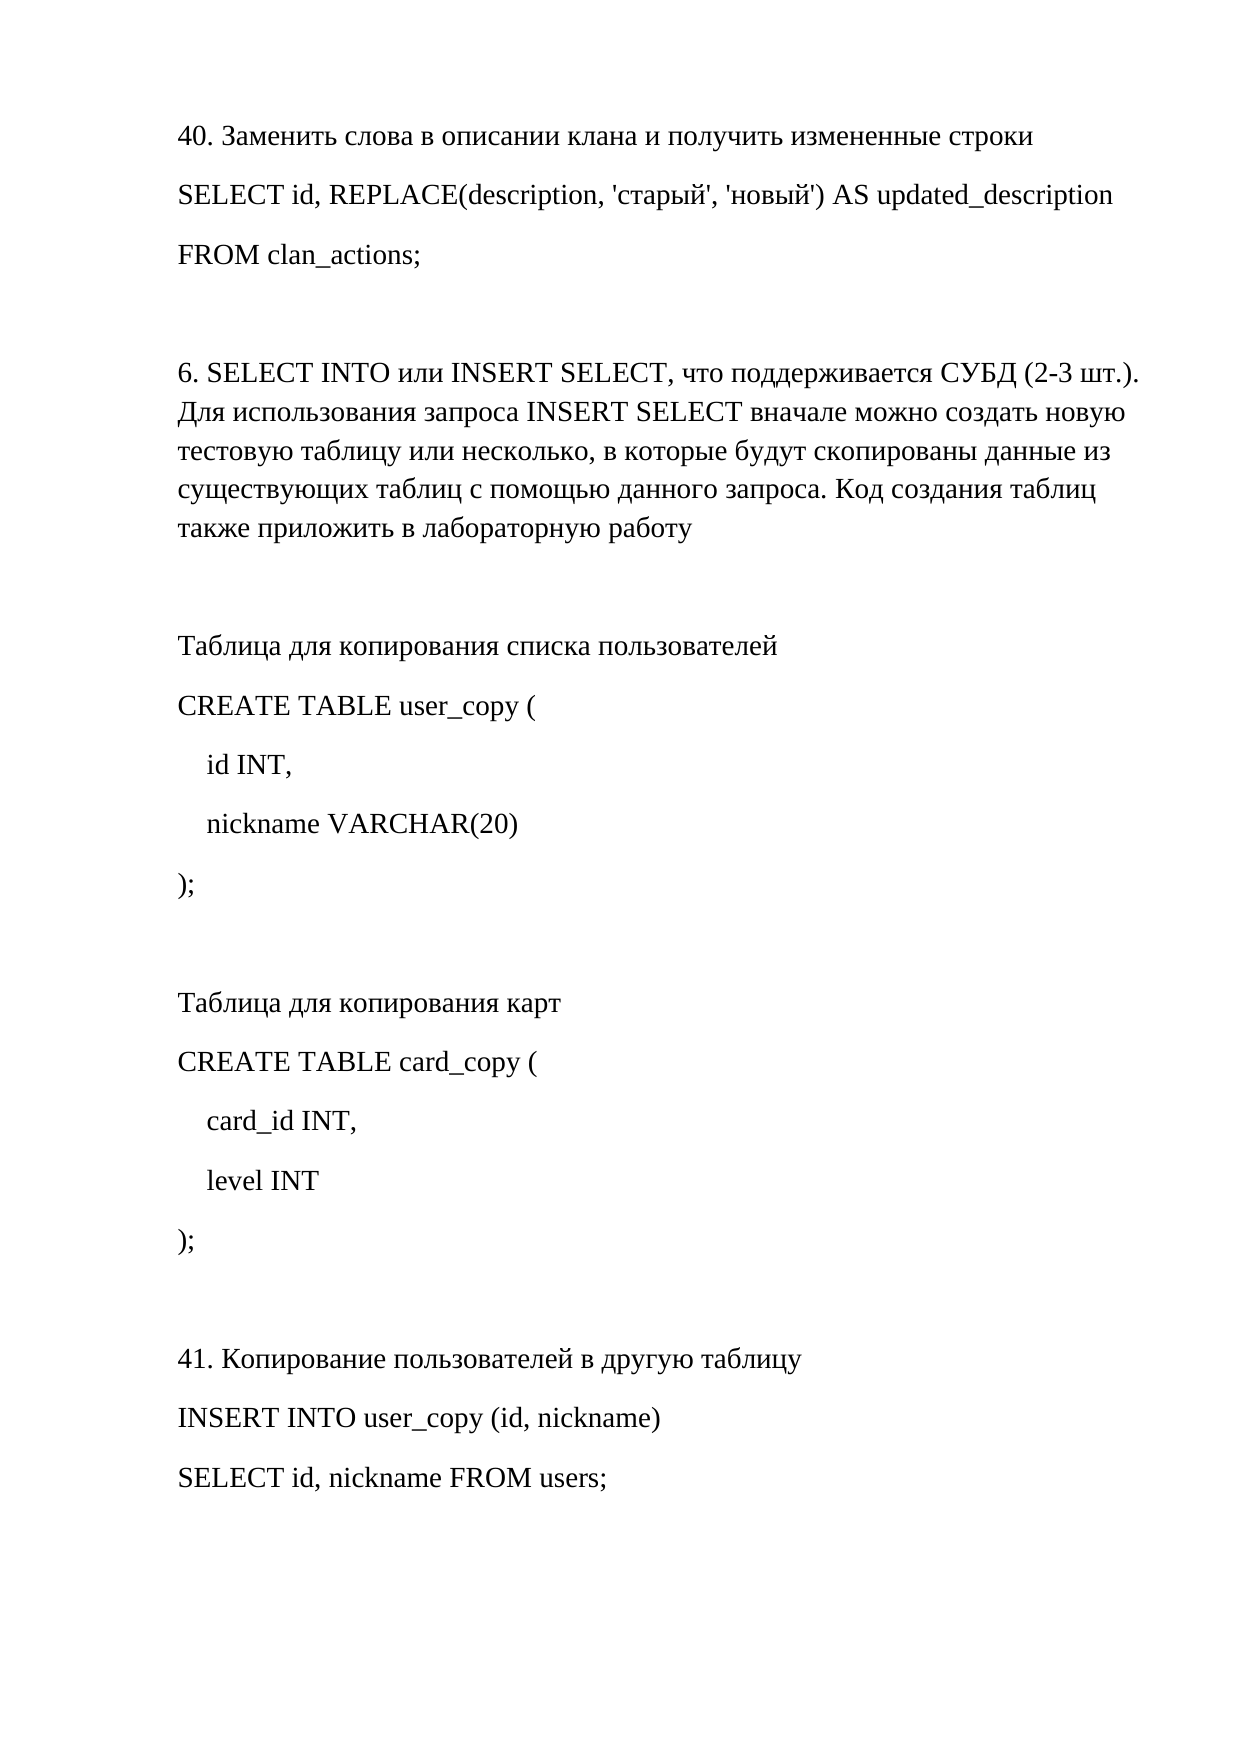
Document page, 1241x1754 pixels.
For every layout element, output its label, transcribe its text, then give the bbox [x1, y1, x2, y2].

text CREATE TABLE user_copy ( [177, 688, 1152, 721]
text 40. Заменить слова в описании клана и получить измененные строки [177, 118, 1152, 152]
text ); [177, 1222, 1152, 1256]
text Таблица для копирования списка пользователей [177, 628, 1152, 662]
text ); [177, 866, 1152, 899]
text SELECT id, nickname FROM users; [177, 1460, 1152, 1493]
text 41. Копирование пользователей в другую таблицу [177, 1341, 1152, 1374]
text id INT, [177, 747, 1152, 781]
text 6. SELECT INTO или INSERT SELECT, что поддерживается СУБД (2-3 шт.). Для использования запроса INSERT SELECT вначале можно создать новую тестовую таблицу или несколько, в которые будут скопированы данные из существующих таблиц с помощью данного запроса. Код создания таблиц также приложить в лабораторную работу [177, 356, 1152, 543]
text card_id INT, [177, 1103, 1152, 1137]
text FROM clan_actions; [177, 237, 1152, 270]
text Таблица для копирования карт [177, 985, 1152, 1018]
text level INT [177, 1163, 1152, 1196]
text SELECT id, REPLACE(description, 'старый', 'новый') AS updated_description [177, 177, 1152, 211]
text nickname VARCHAR(20) [177, 807, 1152, 840]
text CREATE TABLE card_copy ( [177, 1044, 1152, 1078]
text INSERT INTO user_copy (id, nickname) [177, 1400, 1152, 1434]
